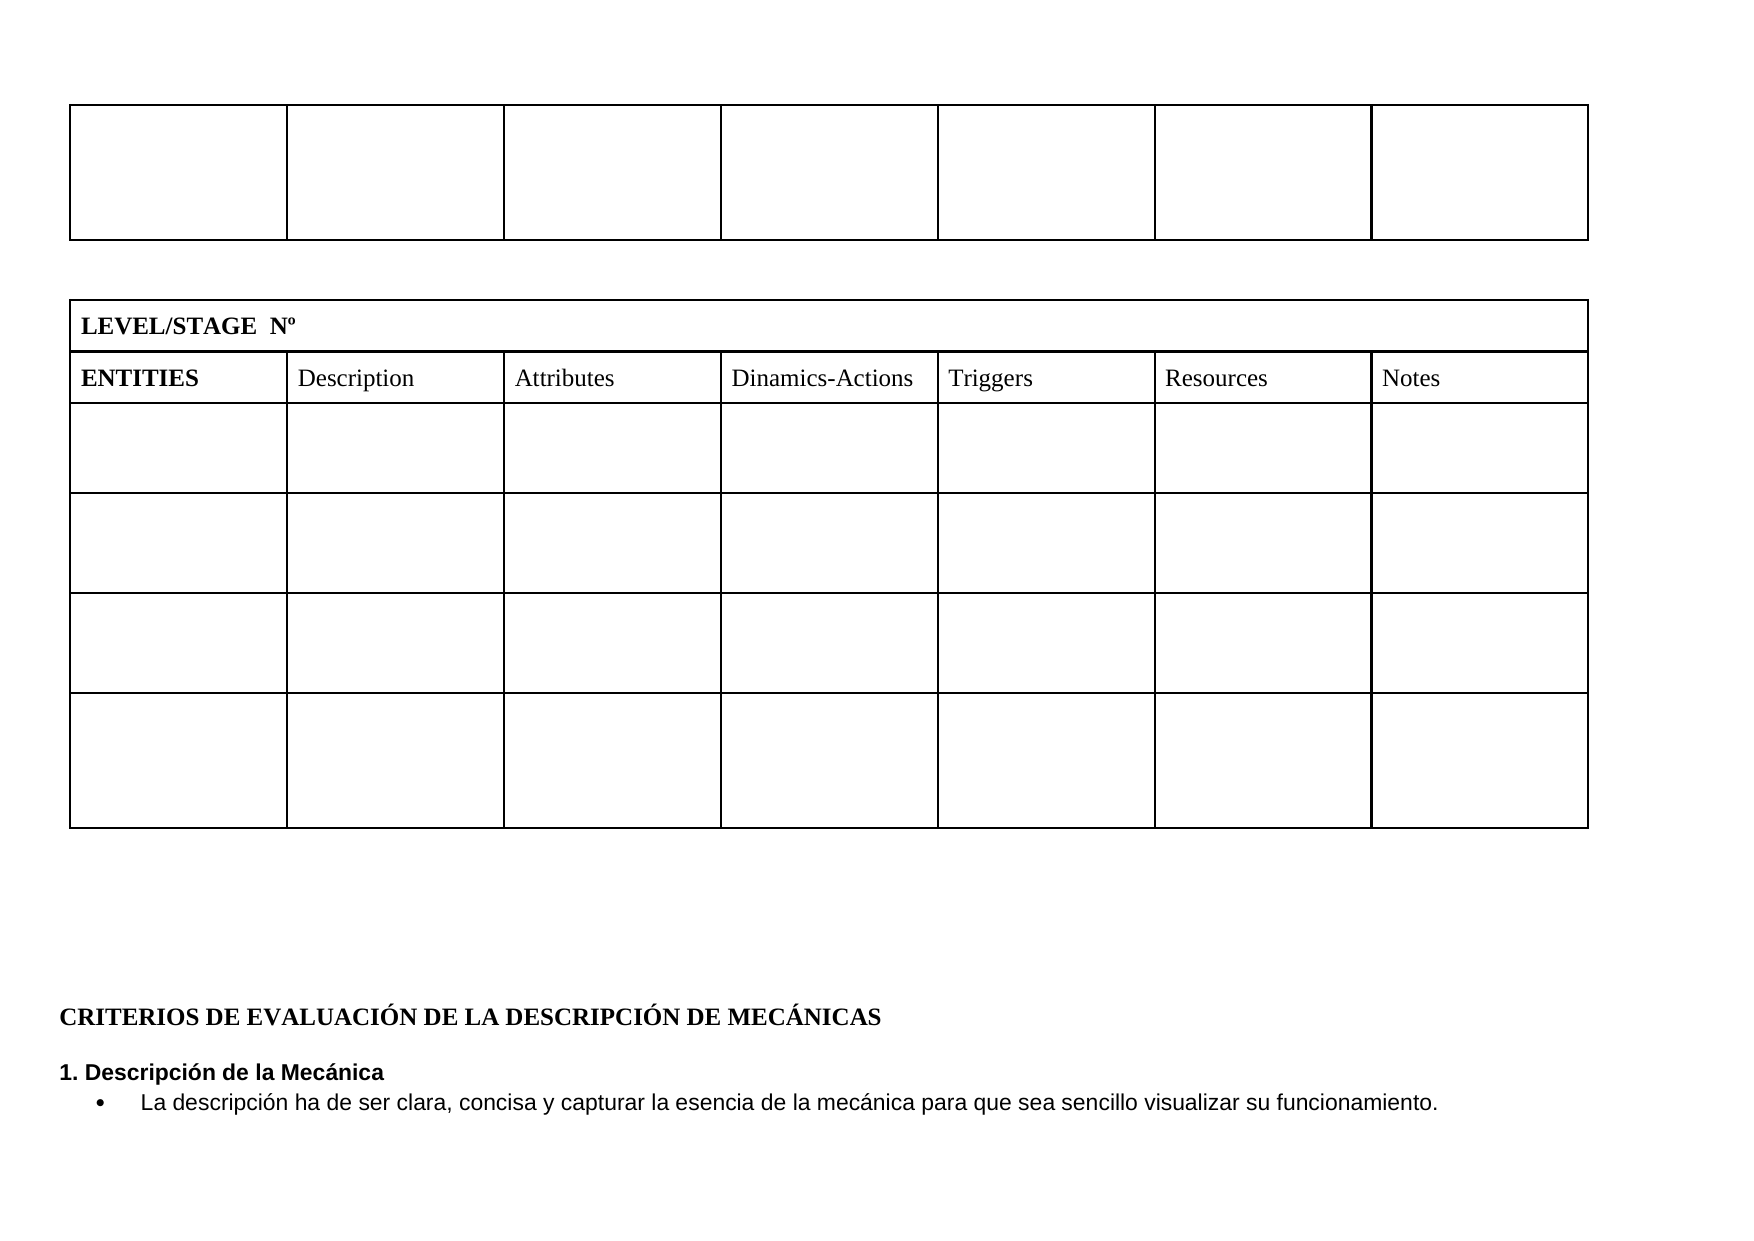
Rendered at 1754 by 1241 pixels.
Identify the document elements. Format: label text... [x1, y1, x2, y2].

table_cell [71, 594, 286, 692]
table_cell [505, 106, 720, 239]
table_cell [505, 694, 720, 827]
table_cell [722, 494, 937, 592]
table_cell [288, 404, 503, 492]
text 1. Descripción de la Mecánica [59, 1059, 1695, 1086]
table_cell [939, 494, 1154, 592]
table_cell [71, 106, 286, 239]
table_cell [1373, 494, 1587, 592]
table_cell [1373, 694, 1587, 827]
table_cell [939, 594, 1154, 692]
table_cell [288, 106, 503, 239]
table_cell [1373, 594, 1587, 692]
table_cell [1156, 694, 1370, 827]
table_cell [1373, 404, 1587, 492]
table_cell Dinamics-Actions [722, 353, 937, 402]
table_cell [1156, 594, 1370, 692]
list La descripción ha de ser clara, concisa y capturar la esencia de la mecánica para que sea sencillo visualizar su funcionamiento. [97, 1089, 1695, 1116]
table_cell [722, 404, 937, 492]
table_cell Triggers [939, 353, 1154, 402]
table_cell Resources [1156, 353, 1370, 402]
table_cell Notes [1373, 353, 1587, 402]
table_cell Attributes [505, 353, 720, 402]
table_cell [722, 106, 937, 239]
table_cell Description [288, 353, 503, 402]
table_cell [505, 404, 720, 492]
table_cell [71, 404, 286, 492]
table_cell [1156, 404, 1370, 492]
table_cell [939, 694, 1154, 827]
table_cell [505, 594, 720, 692]
text CRITERIOS DE EVALUACIÓN DE LA DESCRIPCIÓN DE MECÁNICAS [59, 1002, 1695, 1030]
table_cell [939, 404, 1154, 492]
table_cell [288, 594, 503, 692]
table_cell [722, 694, 937, 827]
table_cell [288, 494, 503, 592]
table_cell [71, 694, 286, 827]
table_header LEVEL/STAGE Nº [71, 301, 1587, 350]
table_cell [1156, 106, 1370, 239]
table_cell [939, 106, 1154, 239]
table_cell [1156, 494, 1370, 592]
table_cell [505, 494, 720, 592]
table_cell ENTITIES [71, 353, 286, 402]
table_cell [71, 494, 286, 592]
table_cell [1373, 106, 1587, 239]
table_cell [288, 694, 503, 827]
table_cell [722, 594, 937, 692]
